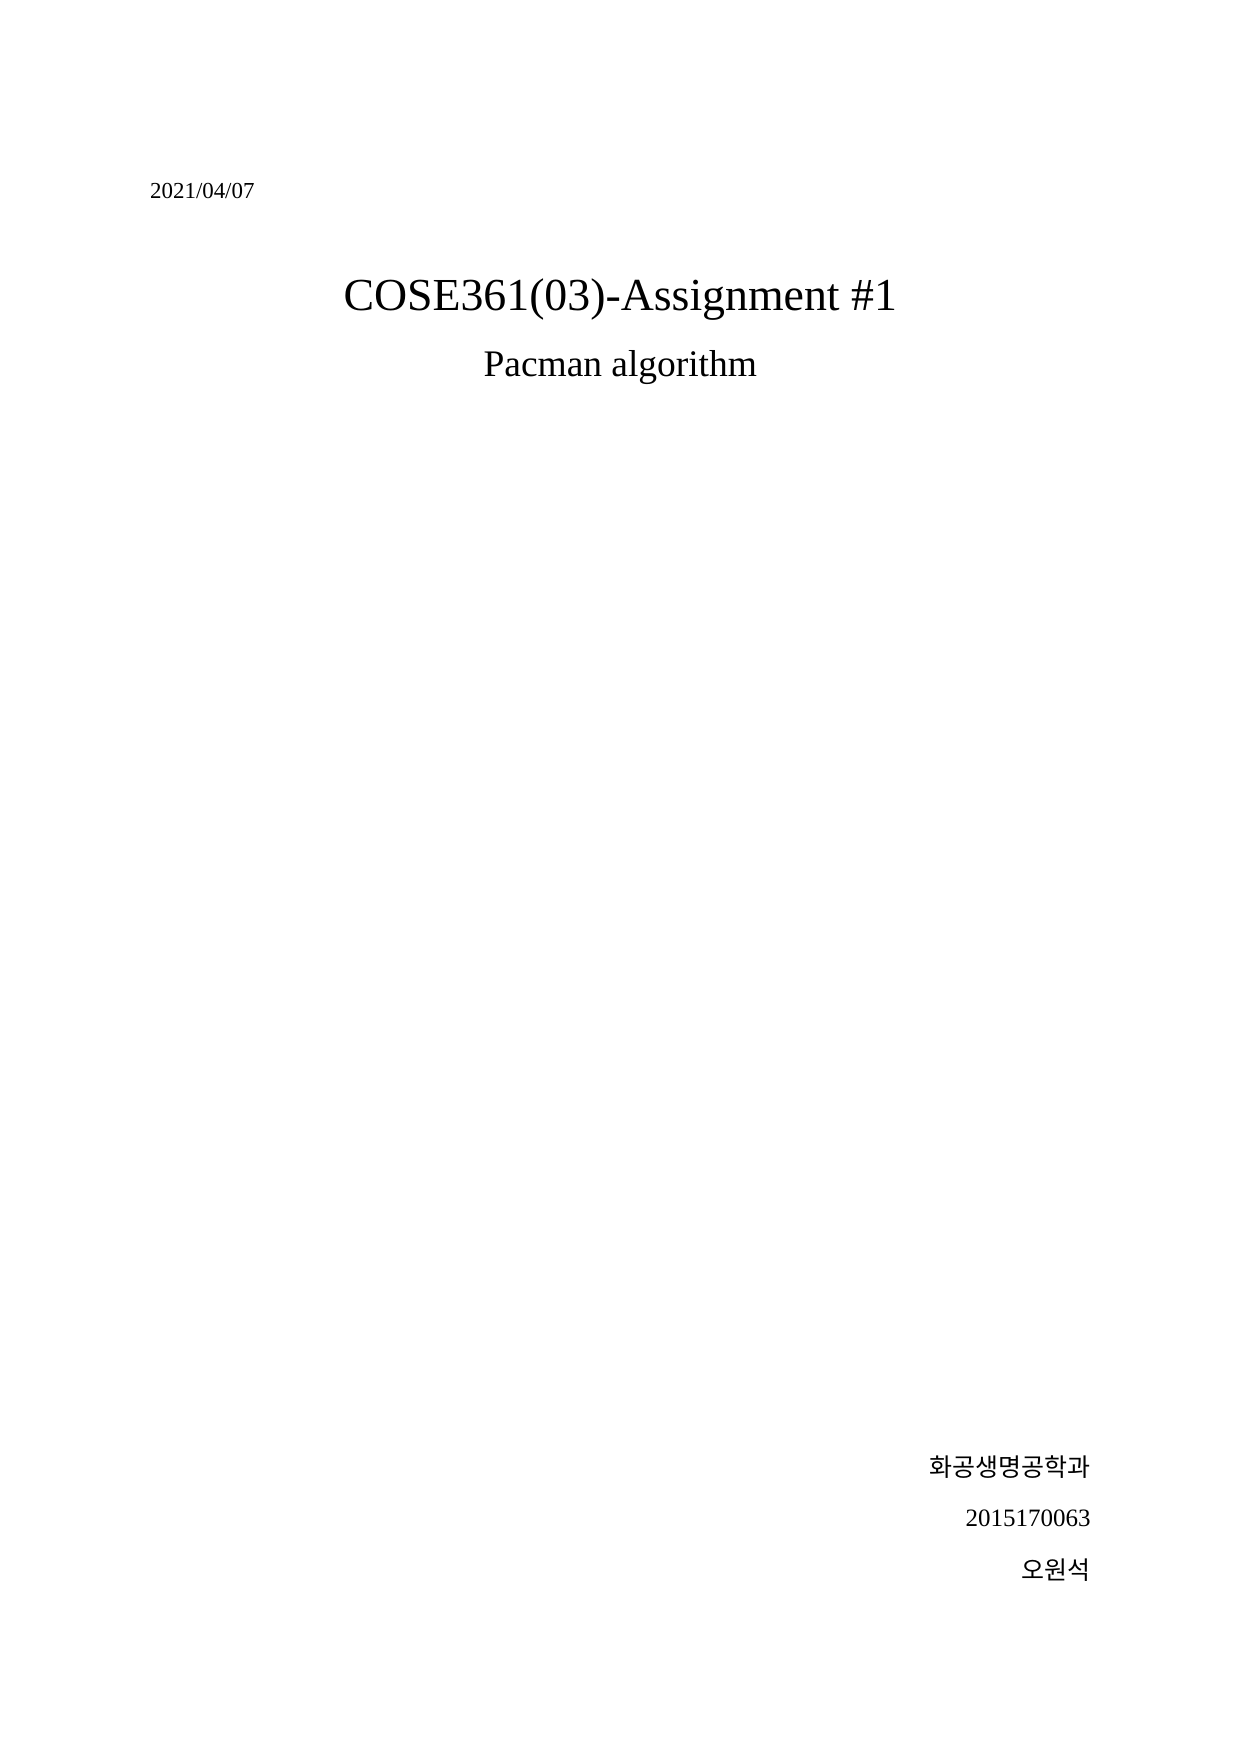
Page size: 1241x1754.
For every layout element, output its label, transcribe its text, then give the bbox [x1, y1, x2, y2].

text Pacman algorithm [150, 341, 1090, 384]
text 2015170063 [150, 1503, 1090, 1532]
text 오원석 [150, 1551, 1090, 1587]
text 화공생명공학과 [150, 1447, 1090, 1483]
text 2021/04/07 [150, 177, 1090, 203]
text COSE361(03)-Assignment #1 [150, 267, 1090, 320]
